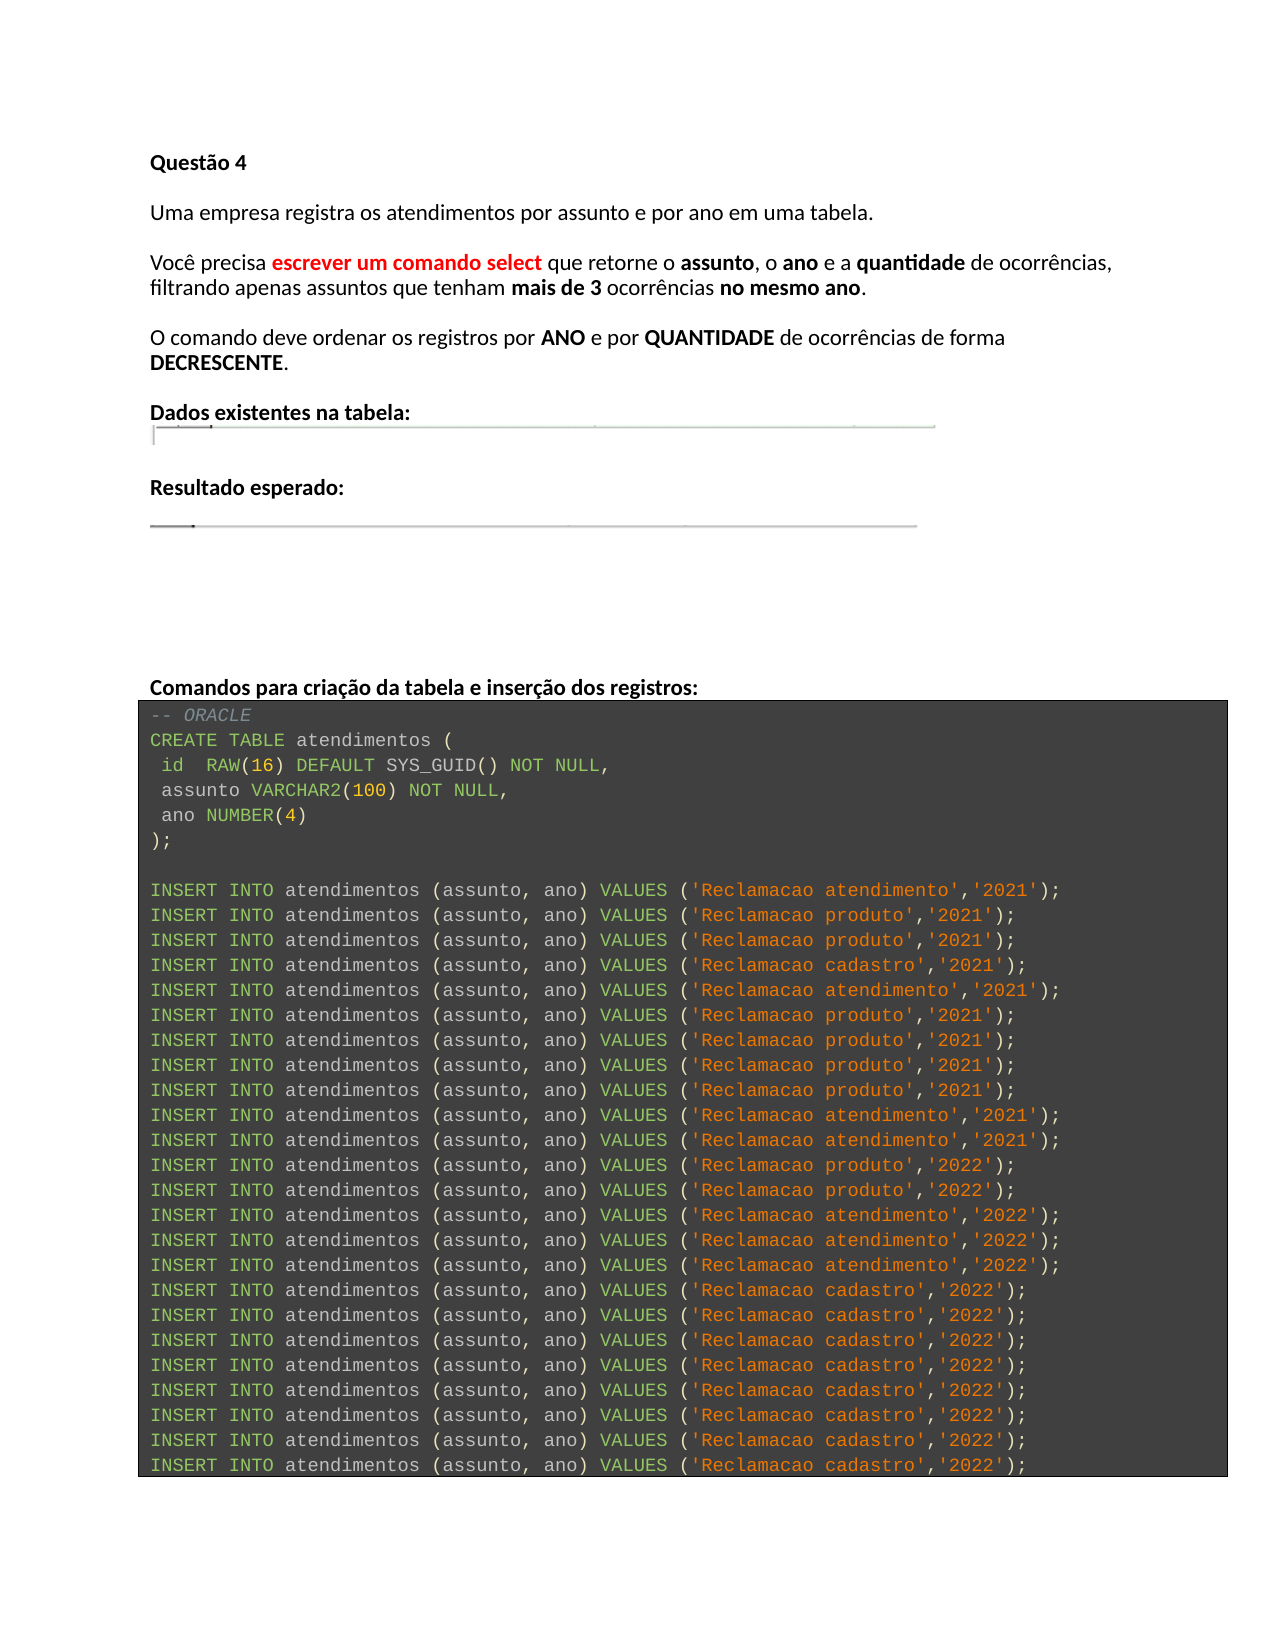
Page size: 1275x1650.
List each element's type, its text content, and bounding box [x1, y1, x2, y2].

text Comandos para criação da tabela e inserção dos registros: [150, 675, 1125, 700]
text Você precisa escrever um comando select que retorne o assunto, o ano e a quantidade de ocorrências, filtrando apenas assuntos que tenham mais de 3 ocorrências no mesmo ano. [150, 250, 1125, 300]
text Resultado esperado: [150, 475, 1125, 500]
text Questão 4 [150, 150, 1125, 175]
text O comando deve ordenar os registros por ANO e por QUANTIDADE de ocorrências de forma DECRESCENTE. [150, 325, 1125, 375]
text Dados existentes na tabela: [150, 400, 1125, 425]
text Uma empresa registra os atendimentos por assunto e por ano em uma tabela. [150, 200, 1125, 225]
